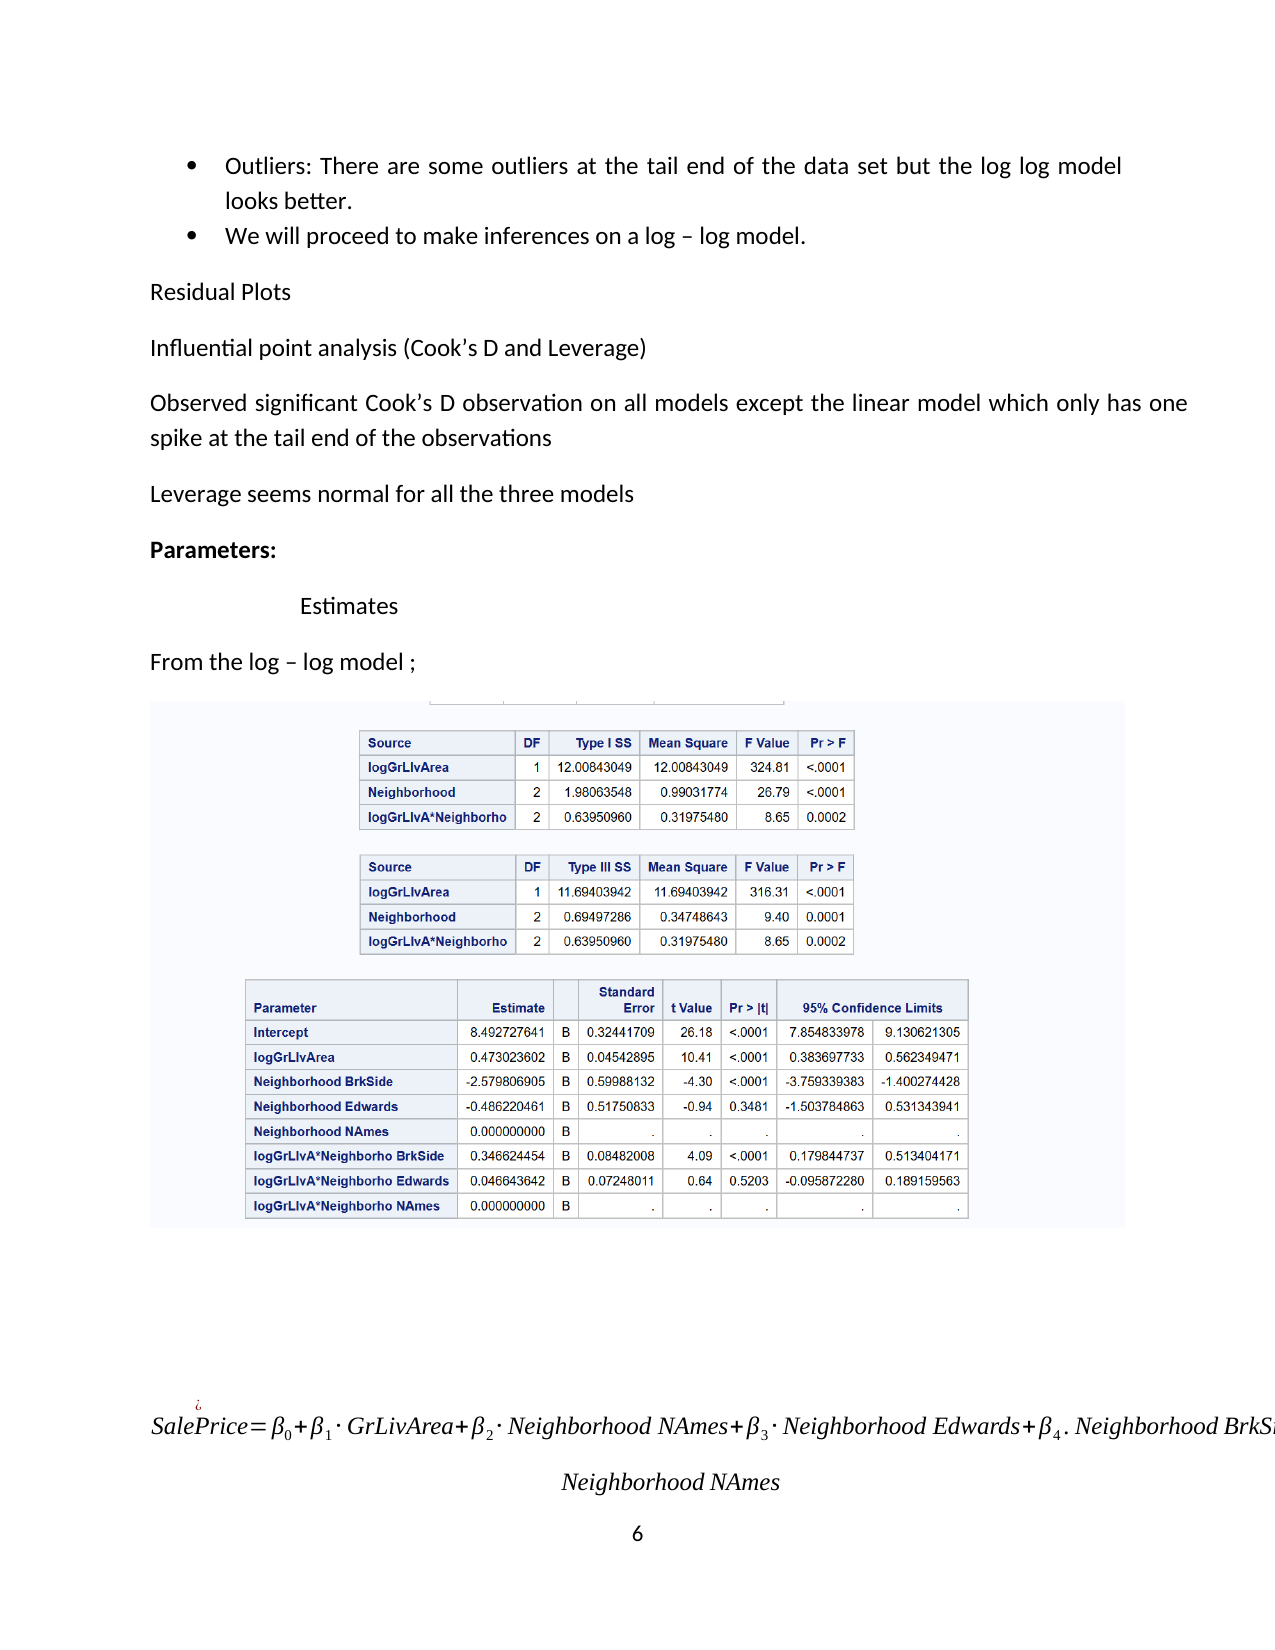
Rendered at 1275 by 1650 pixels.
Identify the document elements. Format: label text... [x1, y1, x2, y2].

text Observed significant Cook’s D observation on all models except the linear model which only has one spike at the tail end of the observations [150, 387, 1191, 453]
picture [150, 701, 1125, 1228]
text Influential point analysis (Cook’s D and Leverage) [150, 332, 1191, 362]
text Parameters: [150, 534, 1125, 565]
text From the log – log model ; [150, 646, 1125, 676]
list We will proceed to make inferences on a log – log model. [187, 220, 1125, 251]
text Residual Plots [150, 276, 1191, 306]
list Outliers: There are some outliers at the tail end of the data set but the log log model looks better. [187, 150, 1125, 216]
text Leverage seems normal for all the three models [150, 478, 1191, 509]
text Estimates [150, 590, 1125, 621]
